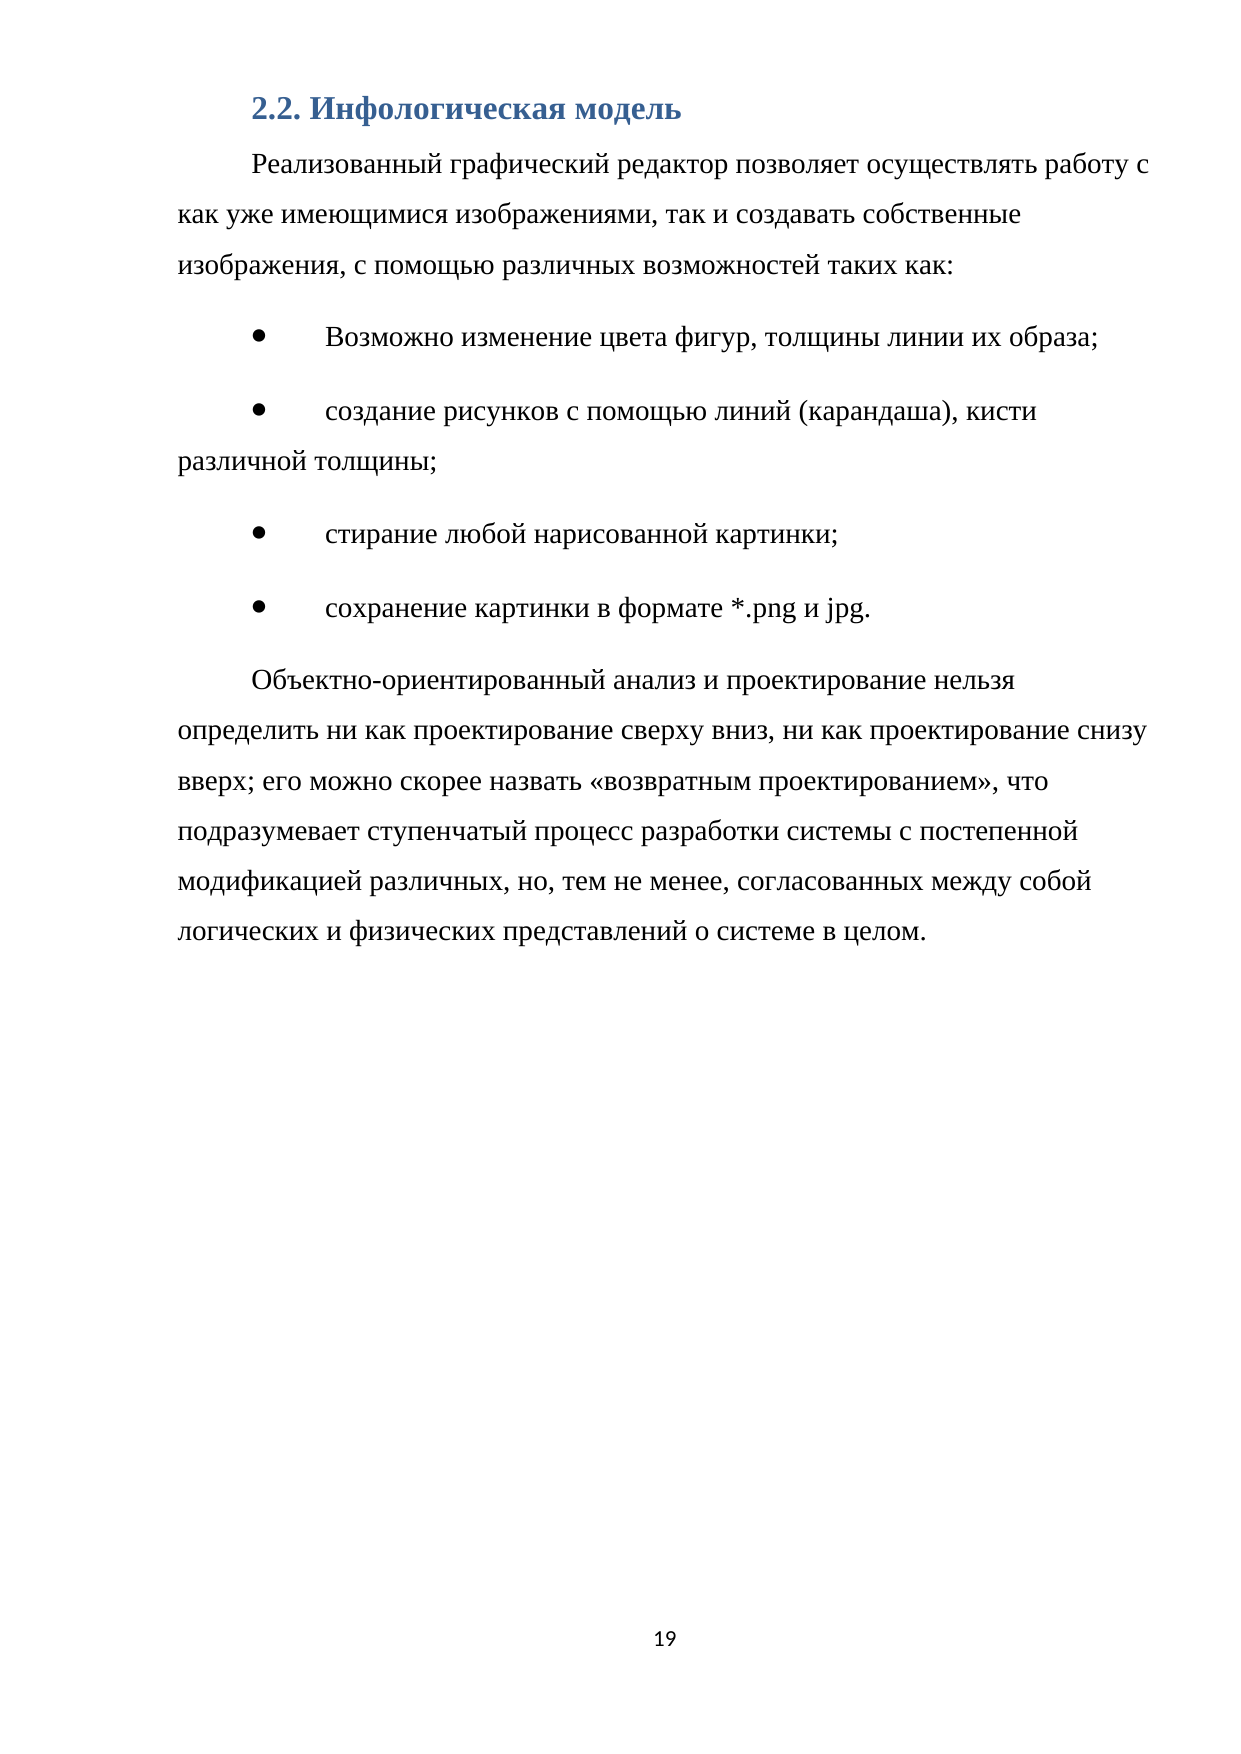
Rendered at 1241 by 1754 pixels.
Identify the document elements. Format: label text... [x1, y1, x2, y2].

text Реализованный графический редактор позволяет осуществлять работу с как уже имеющимися изображениями, так и создавать собственные изображения, с помощью различных возможностей таких как: [177, 146, 1152, 280]
text ⦁ сохранение картинки в формате *.png и jpg. [177, 588, 1152, 623]
text ⦁ Возможно изменение цвета фигур, толщины линии их образа; [177, 318, 1152, 353]
text ⦁ создание рисунков с помощью линий (карандаша), кисти различной толщины; [177, 392, 1152, 477]
text Объектно-ориентированный анализ и проектирование нельзя определить ни как проектирование сверху вниз, ни как проектирование снизу вверх; его можно скорее назвать «возвратным проектированием», что подразумевает ступенчатый процесс разработки системы с постепенной модификацией различных, но, тем не менее, согласованных между собой логических и физических представлений о системе в целом. [177, 662, 1152, 947]
subtitle 2.2. Инфологическая модель [177, 89, 1152, 127]
text ⦁ стирание любой нарисованной картинки; [177, 515, 1152, 550]
